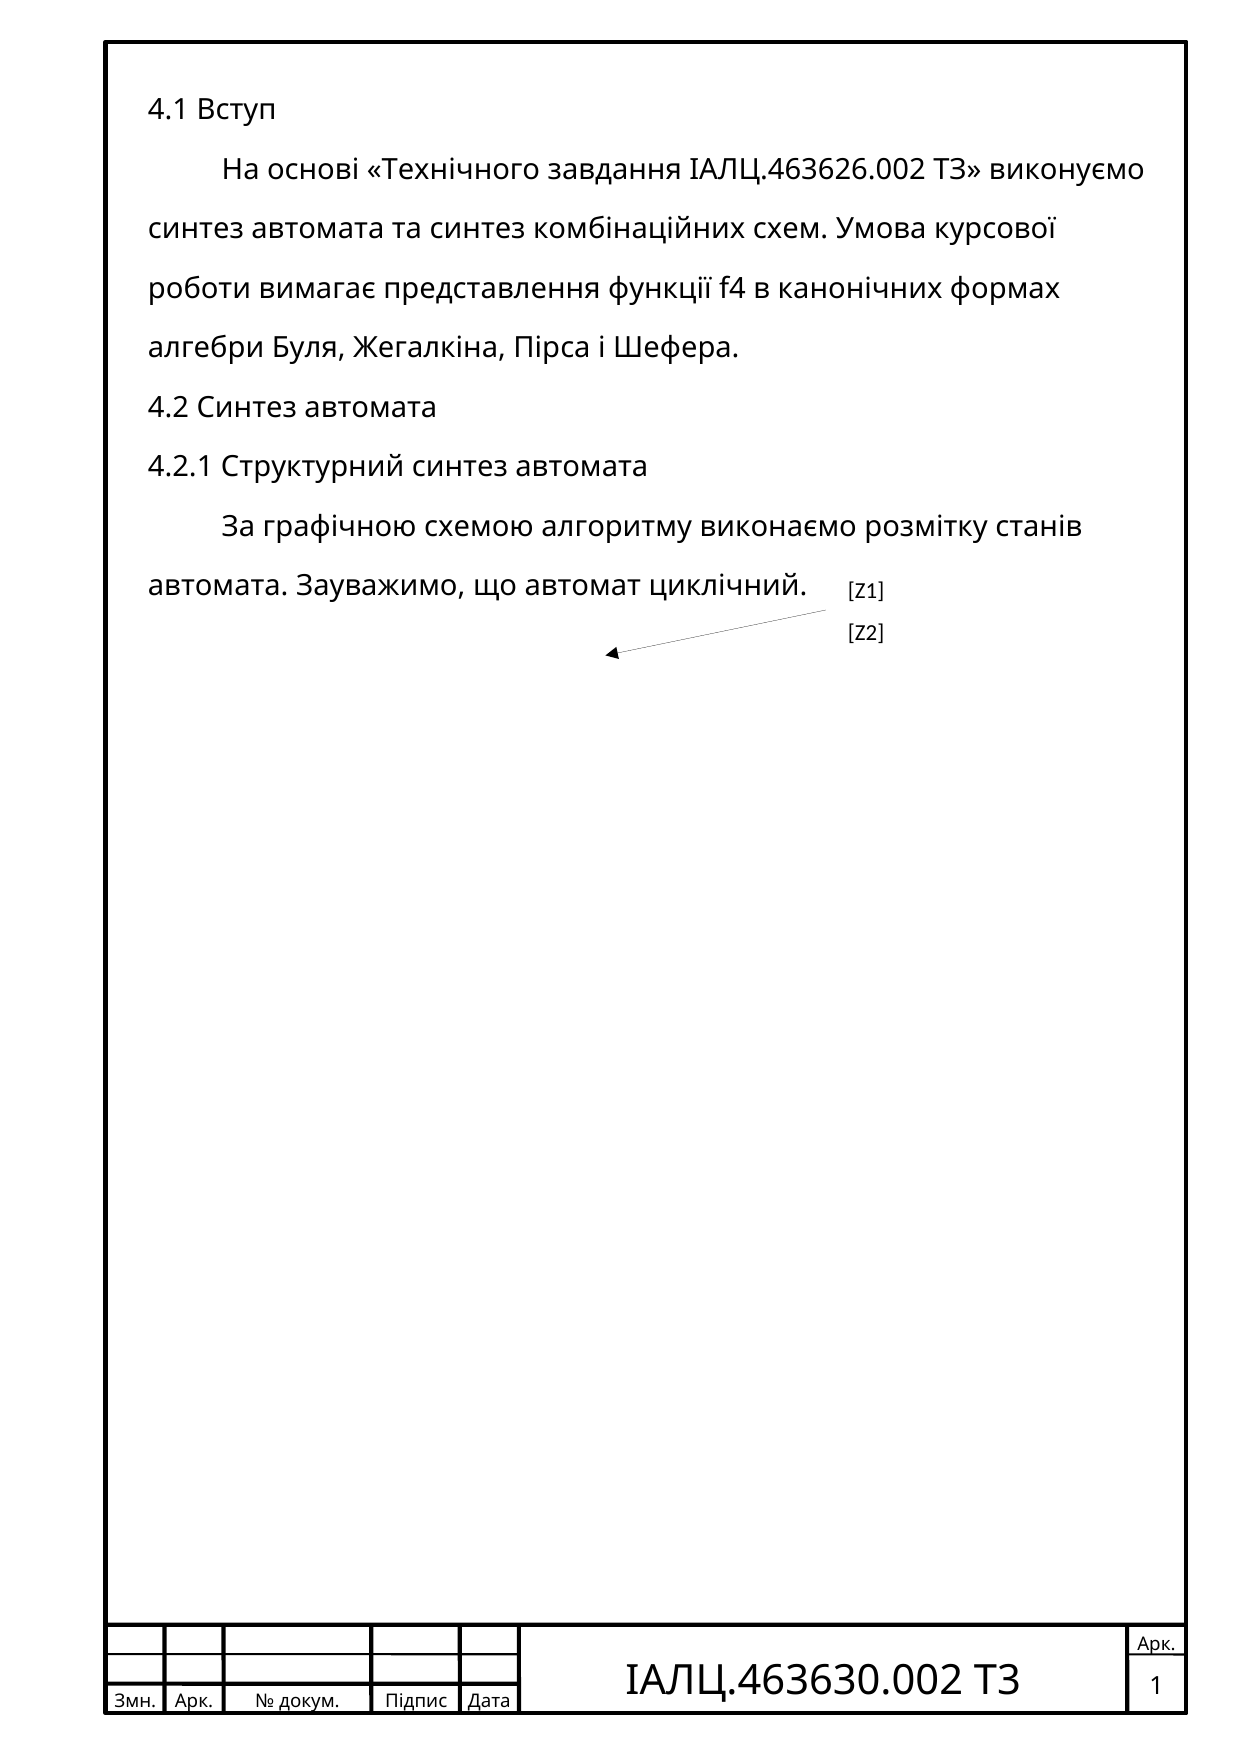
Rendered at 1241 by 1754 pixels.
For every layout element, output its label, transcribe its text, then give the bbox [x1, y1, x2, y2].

text 4.2 Синтез автомата [148, 386, 1152, 426]
text 4.1 Вступ [148, 88, 1152, 128]
text 4.2.1 Структурний синтез автомата [148, 445, 1152, 485]
text На основі «Технічного завдання ІАЛЦ.463626.002 ТЗ» виконуємо синтез автомата та синтез комбінаційних схем. Умова курсової роботи вимагає представлення функції f4 в канонічних формах алгебри Буля, Жегалкіна, Пірса і Шефера. [148, 148, 1152, 366]
text За графічною схемою алгоритму виконаємо розмітку станів автомата. Зауважимо, що автомат циклічний. [148, 505, 1152, 604]
